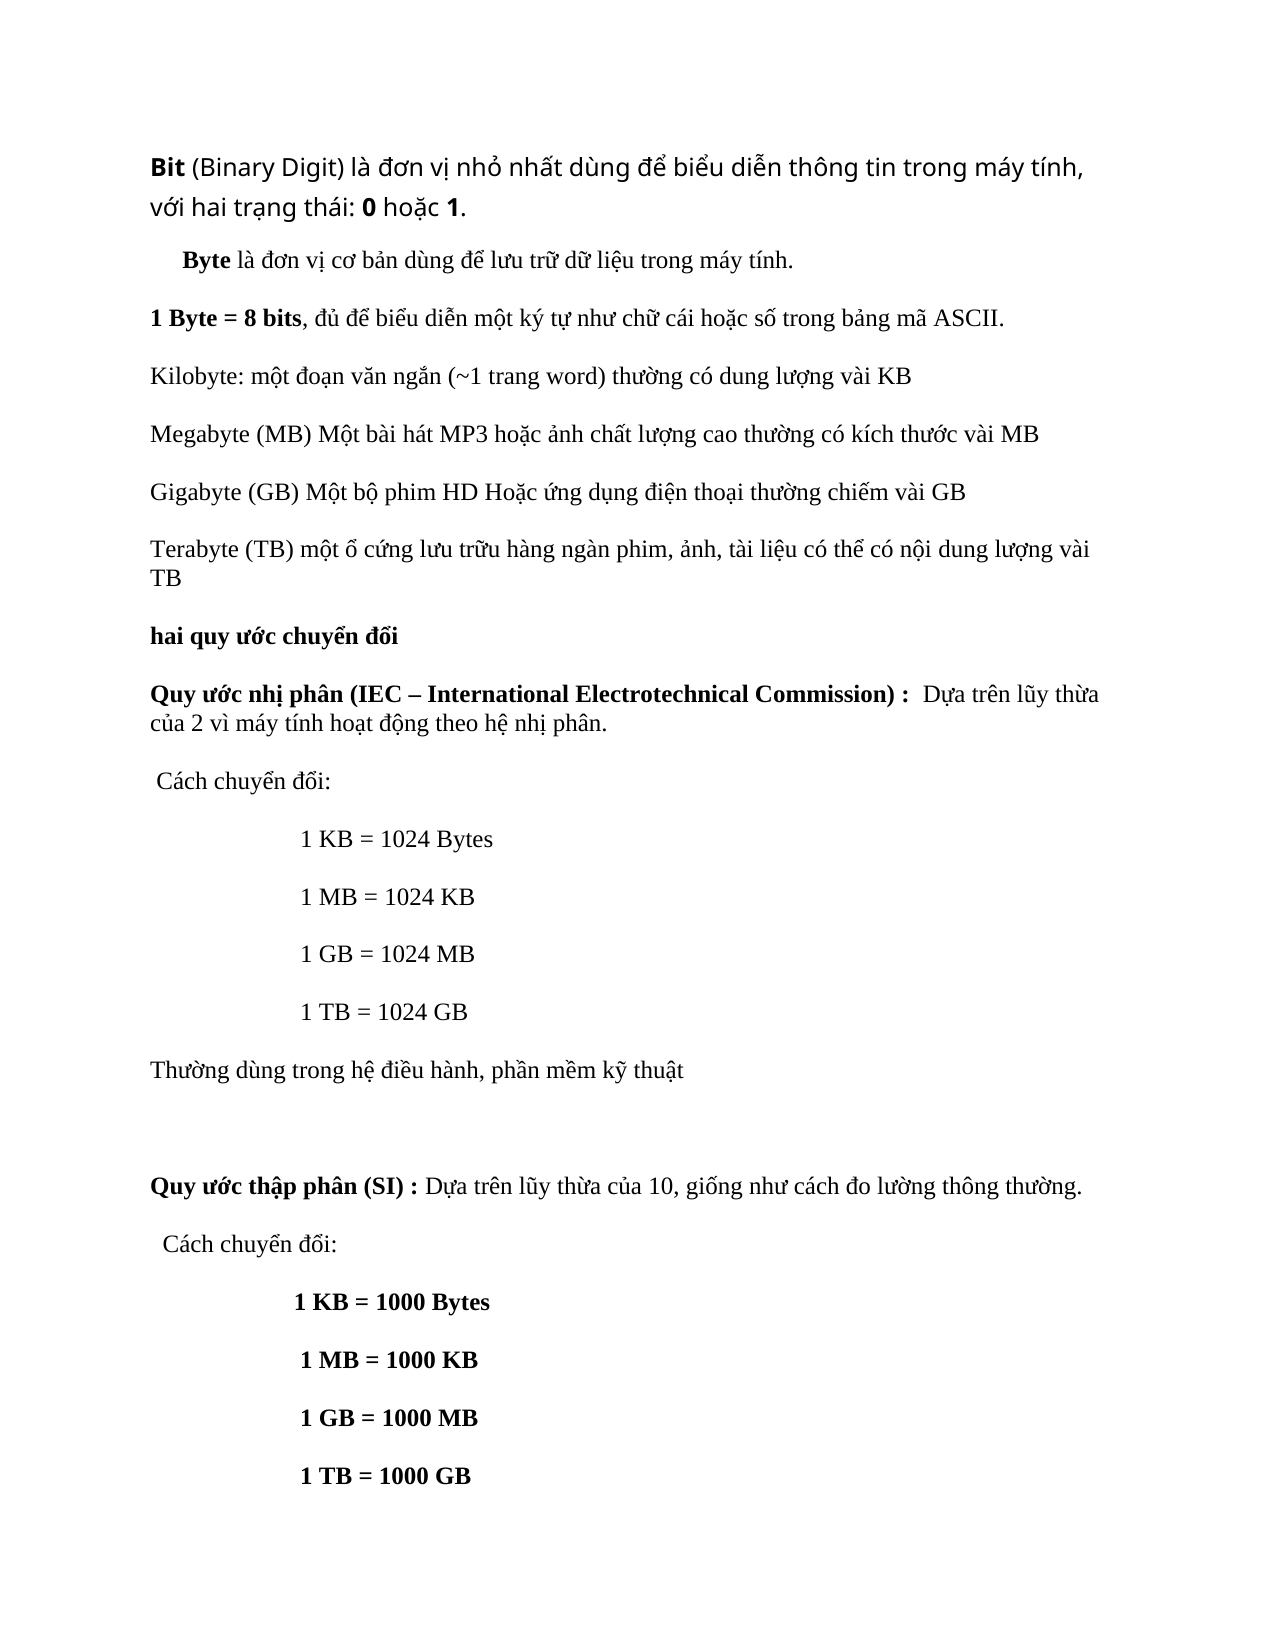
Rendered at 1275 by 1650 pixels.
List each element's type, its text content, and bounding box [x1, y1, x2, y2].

text Megabyte (MB) Một bài hát MP3 hoặc ảnh chất lượng cao thường có kích thước vài MB [150, 419, 1125, 447]
text  Byte là đơn vị cơ bản dùng để lưu trữ dữ liệu trong máy tính. [150, 245, 1125, 274]
text 1 KB = 1000 Bytes [262, 1287, 1125, 1316]
text 1 MB = 1024 KB [300, 882, 1125, 910]
text 1 GB = 1000 MB [300, 1403, 1125, 1432]
text Kilobyte: một đoạn văn ngắn (~1 trang word) thường có dung lượng vài KB [150, 361, 1125, 389]
text 1 Byte = 8 bits, đủ để biểu diễn một ký tự như chữ cái hoặc số trong bảng mã ASCII. [150, 303, 1125, 332]
text hai quy ước chuyển đổi [150, 621, 1125, 650]
text Gigabyte (GB) Một bộ phim HD Hoặc ứng dụng điện thoại thường chiếm vài GB [150, 477, 1125, 505]
text 1 TB = 1024 GB [300, 997, 1125, 1026]
text 1 GB = 1024 MB [300, 939, 1125, 968]
text 1 KB = 1024 Bytes [300, 824, 1125, 852]
text Terabyte (TB) một ổ cứng lưu trữu hàng ngàn phim, ảnh, tài liệu có thể có nội dung lượng vài TB [150, 534, 1125, 592]
text Bit (Binary Digit) là đơn vị nhỏ nhất dùng để biểu diễn thông tin trong máy tính, với hai trạng thái: 0 hoặc 1. [150, 150, 1125, 223]
text 1 TB = 1000 GB [300, 1461, 1125, 1489]
text Cách chuyển đổi: [150, 1229, 1125, 1258]
text Quy ước nhị phân (IEC – International Electrotechnical Commission) : Dựa trên lũy thừa của 2 vì máy tính hoạt động theo hệ nhị phân. [150, 679, 1125, 737]
text Cách chuyển đổi: [150, 766, 1125, 794]
text Thường dùng trong hệ điều hành, phần mềm kỹ thuật [150, 1055, 1125, 1084]
text Quy ước thập phân (SI) : Dựa trên lũy thừa của 10, giống như cách đo lường thông thường. [150, 1171, 1125, 1200]
text 1 MB = 1000 KB [150, 1345, 1125, 1374]
